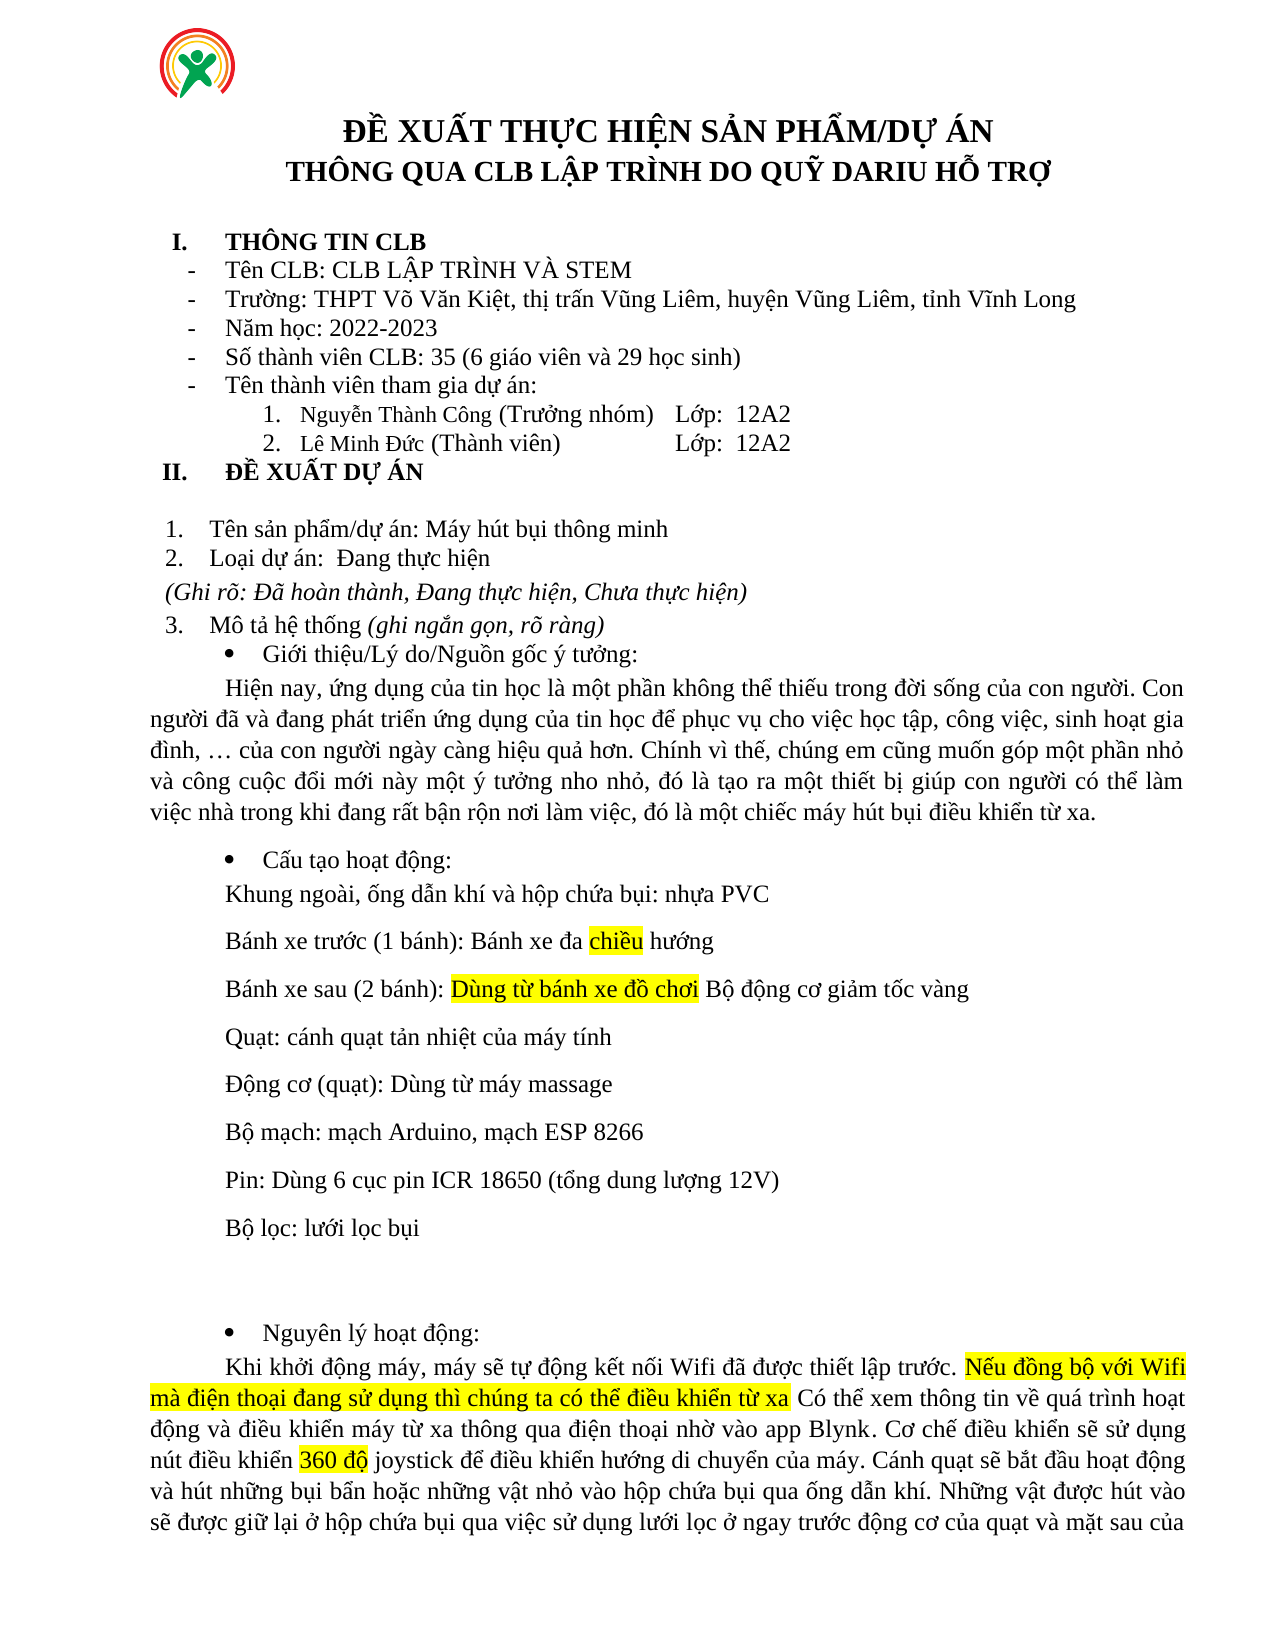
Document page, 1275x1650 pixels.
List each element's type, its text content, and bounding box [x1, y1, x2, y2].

list Nguyễn Thành Công (Trưởng nhóm) Lớp: 12A2 [262, 399, 1186, 428]
text Bánh xe sau (2 bánh): Dùng từ bánh xe đồ chơi Bộ động cơ giảm tốc vàng [225, 974, 451, 1003]
text THÔNG QUA CLB LẬP TRÌNH DO QUỸ DARIU HỖ TRỢ [150, 154, 1186, 188]
list Cấu tạo hoạt động: [225, 845, 1186, 874]
text Bộ mạch: mạch Arduino, mạch ESP 8266 [225, 1117, 1186, 1146]
text Bánh xe sau (2 bánh): Dùng từ bánh xe đồ chơi Bộ động cơ giảm tốc vàng [699, 974, 1186, 1003]
text Động cơ (quạt): Dùng từ máy massage [225, 1069, 1186, 1098]
list Năm học: 2022-2023 [187, 313, 1186, 342]
list Tên thành viên tham gia dự án: [187, 371, 1186, 399]
text Pin: Dùng 6 cục pin ICR 18650 (tổng dung lượng 12V) [225, 1165, 1186, 1194]
text ĐỀ XUẤT THỰC HIỆN SẢN PHẨM/DỰ ÁN [150, 111, 1186, 149]
list ĐỀ XUẤT DỰ ÁN [187, 457, 1186, 486]
text Bánh xe trước (1 bánh): Bánh xe đa chiều hướng [643, 926, 1186, 955]
list Loại dự án: Đang thực hiện [165, 543, 1186, 572]
text (Ghi rõ: Đã hoàn thành, Đang thực hiện, Chưa thực hiện) [165, 577, 1186, 606]
text Hiện nay, ứng dụng của tin học là một phần không thể thiếu trong đời sống của con người. Con người đã và đang phát triển ứng dụng của tin học để phục vụ cho việc học tập, công việc, sinh hoạt gia đình, … của con người ngày càng hiệu quả hơn. Chính vì thế, chúng em cũng muốn góp một phần nhỏ và công cuộc đổi mới này một ý tưởng nho nhỏ, đó là tạo ra một thiết bị giúp con người có thể làm việc nhà trong khi đang rất bận rộn nơi làm việc, đó là một chiếc máy hút bụi điều khiển từ xa. [150, 673, 1186, 826]
list Trường: THPT Võ Văn Kiệt, thị trấn Vũng Liêm, huyện Vũng Liêm, tỉnh Vĩnh Long [187, 284, 1186, 313]
list Nguyên lý hoạt động: [225, 1318, 1186, 1347]
list Giới thiệu/Lý do/Nguồn gốc ý tưởng: [225, 639, 1186, 668]
list Lê Minh Đức (Thành viên) Lớp: 12A2 [262, 428, 1186, 457]
text Bộ lọc: lưới lọc bụi [225, 1213, 1186, 1241]
list Tên CLB: CLB LẬP TRÌNH VÀ STEM [187, 256, 1186, 284]
list Mô tả hệ thống (ghi ngắn gọn, rõ ràng) [165, 611, 1186, 639]
list Tên sản phẩm/dự án: Máy hút bụi thông minh [165, 514, 1186, 543]
text Bánh xe trước (1 bánh): Bánh xe đa chiều hướng [225, 926, 589, 955]
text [150, 1352, 1186, 1536]
list THÔNG TIN CLB [187, 227, 1186, 256]
text Khung ngoài, ống dẫn khí và hộp chứa bụi: nhựa PVC [225, 879, 1186, 907]
list Số thành viên CLB: 35 (6 giáo viên và 29 học sinh) [187, 342, 1186, 371]
picture [150, 28, 243, 107]
text Quạt: cánh quạt tản nhiệt của máy tính [225, 1022, 1186, 1051]
